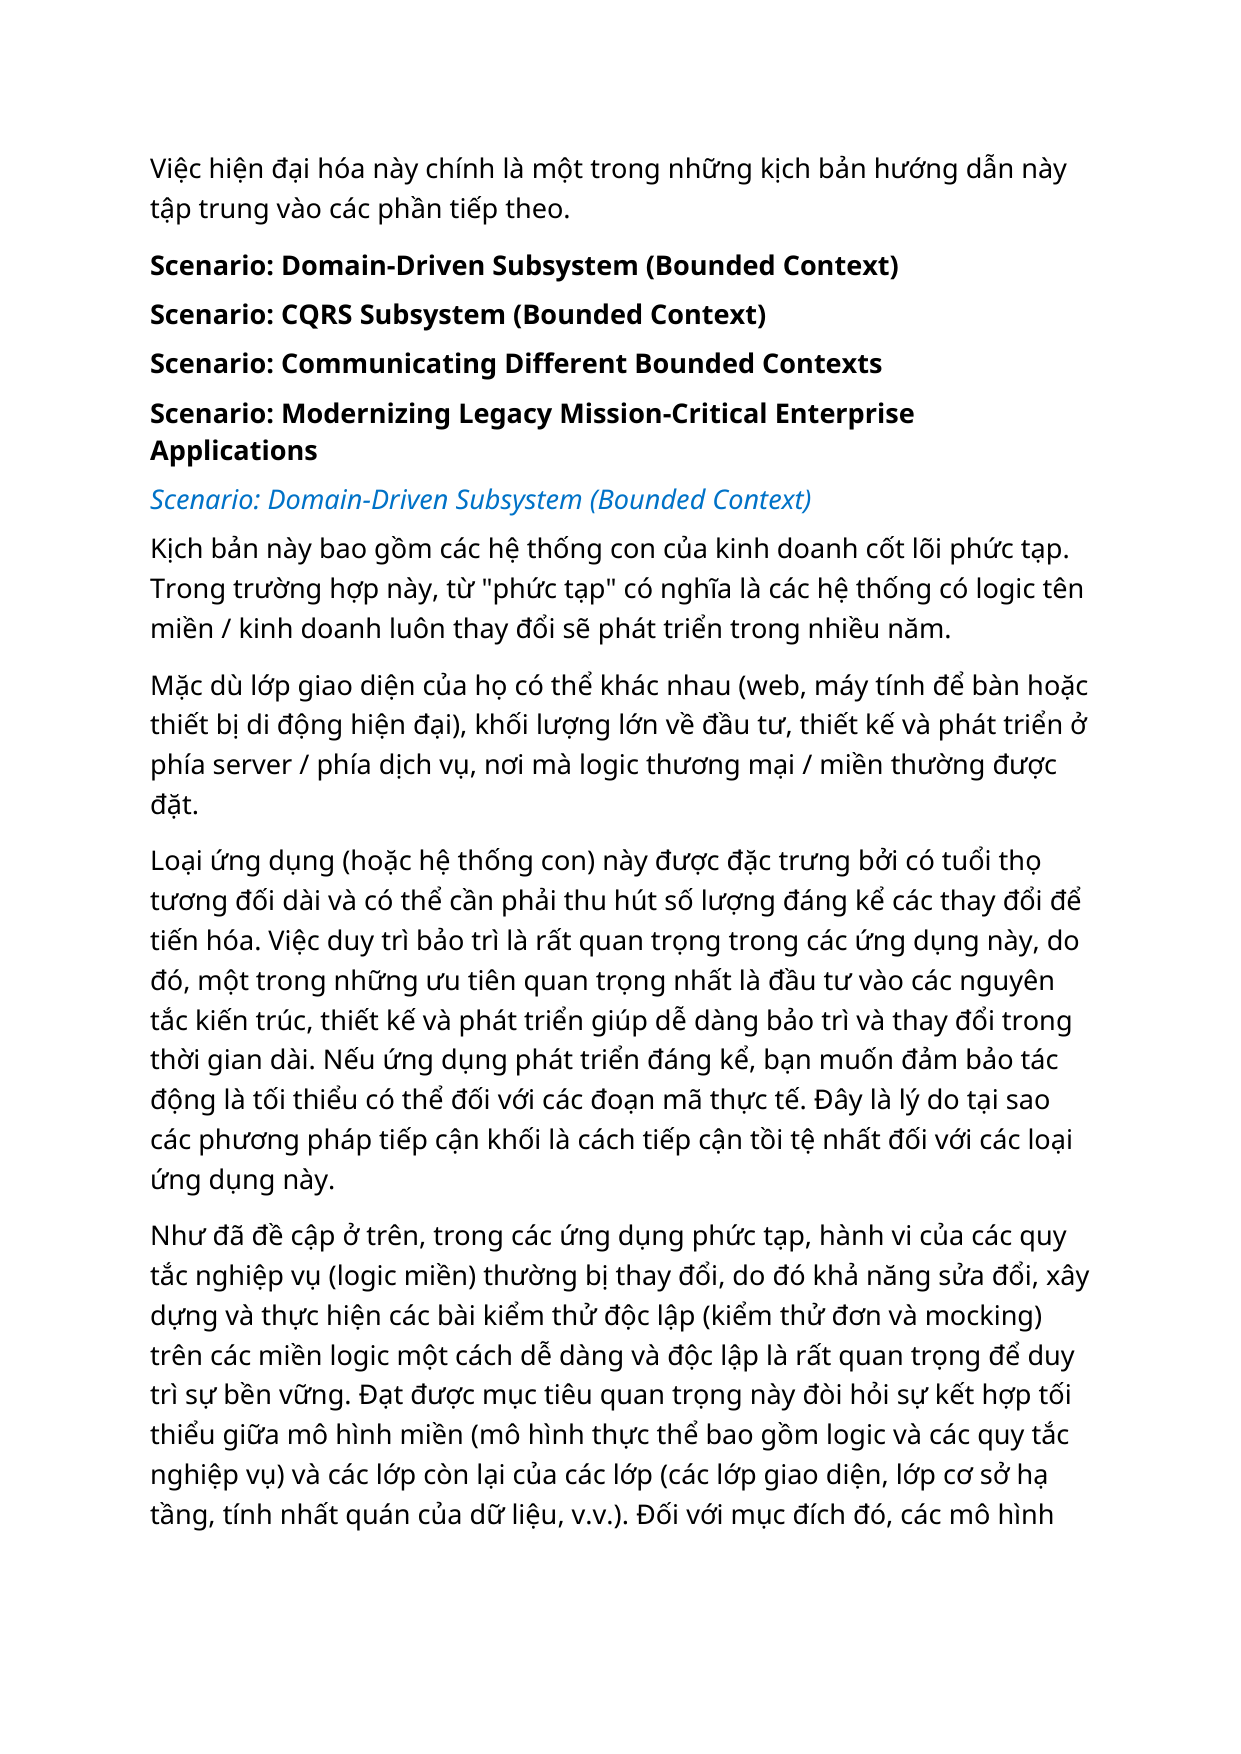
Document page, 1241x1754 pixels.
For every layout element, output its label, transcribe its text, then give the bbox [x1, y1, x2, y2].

text Scenario: Domain-Driven Subsystem (Bounded Context) [150, 246, 1090, 283]
text Việc hiện đại hóa này chính là một trong những kịch bản hướng dẫn này tập trung vào các phần tiếp theo. [150, 150, 1090, 227]
text Scenario: Communicating Different Bounded Contexts [150, 345, 1090, 382]
text Kịch bản này bao gồm các hệ thống con của kinh doanh cốt lõi phức tạp. Trong trường hợp này, từ "phức tạp" có nghĩa là các hệ thống có logic tên miền / kinh doanh luôn thay đổi sẽ phát triển trong nhiều năm. [150, 530, 1090, 646]
text Scenario: Modernizing Legacy Mission-Critical Enterprise Applications [150, 394, 1090, 468]
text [150, 1217, 1090, 1532]
text Mặc dù lớp giao diện của họ có thể khác nhau (web, máy tính để bàn hoặc thiết bị di động hiện đại), khối lượng lớn về đầu tư, thiết kế và phát triển ở phía server / phía dịch vụ, nơi mà logic thương mại / miền thường được đặt. [150, 666, 1090, 822]
text Scenario: Domain-Driven Subsystem (Bounded Context) [150, 481, 1090, 517]
text Loại ứng dụng (hoặc hệ thống con) này được đặc trưng bởi có tuổi thọ tương đối dài và có thể cần phải thu hút số lượng đáng kể các thay đổi để tiến hóa. Việc duy trì bảo trì là rất quan trọng trong các ứng dụng này, do đó, một trong những ưu tiên quan trọng nhất là đầu tư vào các nguyên tắc kiến trúc, thiết kế và phát triển giúp dễ dàng bảo trì và thay đổi trong thời gian dài. Nếu ứng dụng phát triển đáng kể, bạn muốn đảm bảo tác động là tối thiểu có thể đối với các đoạn mã thực tế. Đây là lý do tại sao các phương pháp tiếp cận khối là cách tiếp cận tồi tệ nhất đối với các loại ứng dụng này. [150, 842, 1090, 1197]
text Scenario: CQRS Subsystem (Bounded Context) [150, 296, 1090, 332]
